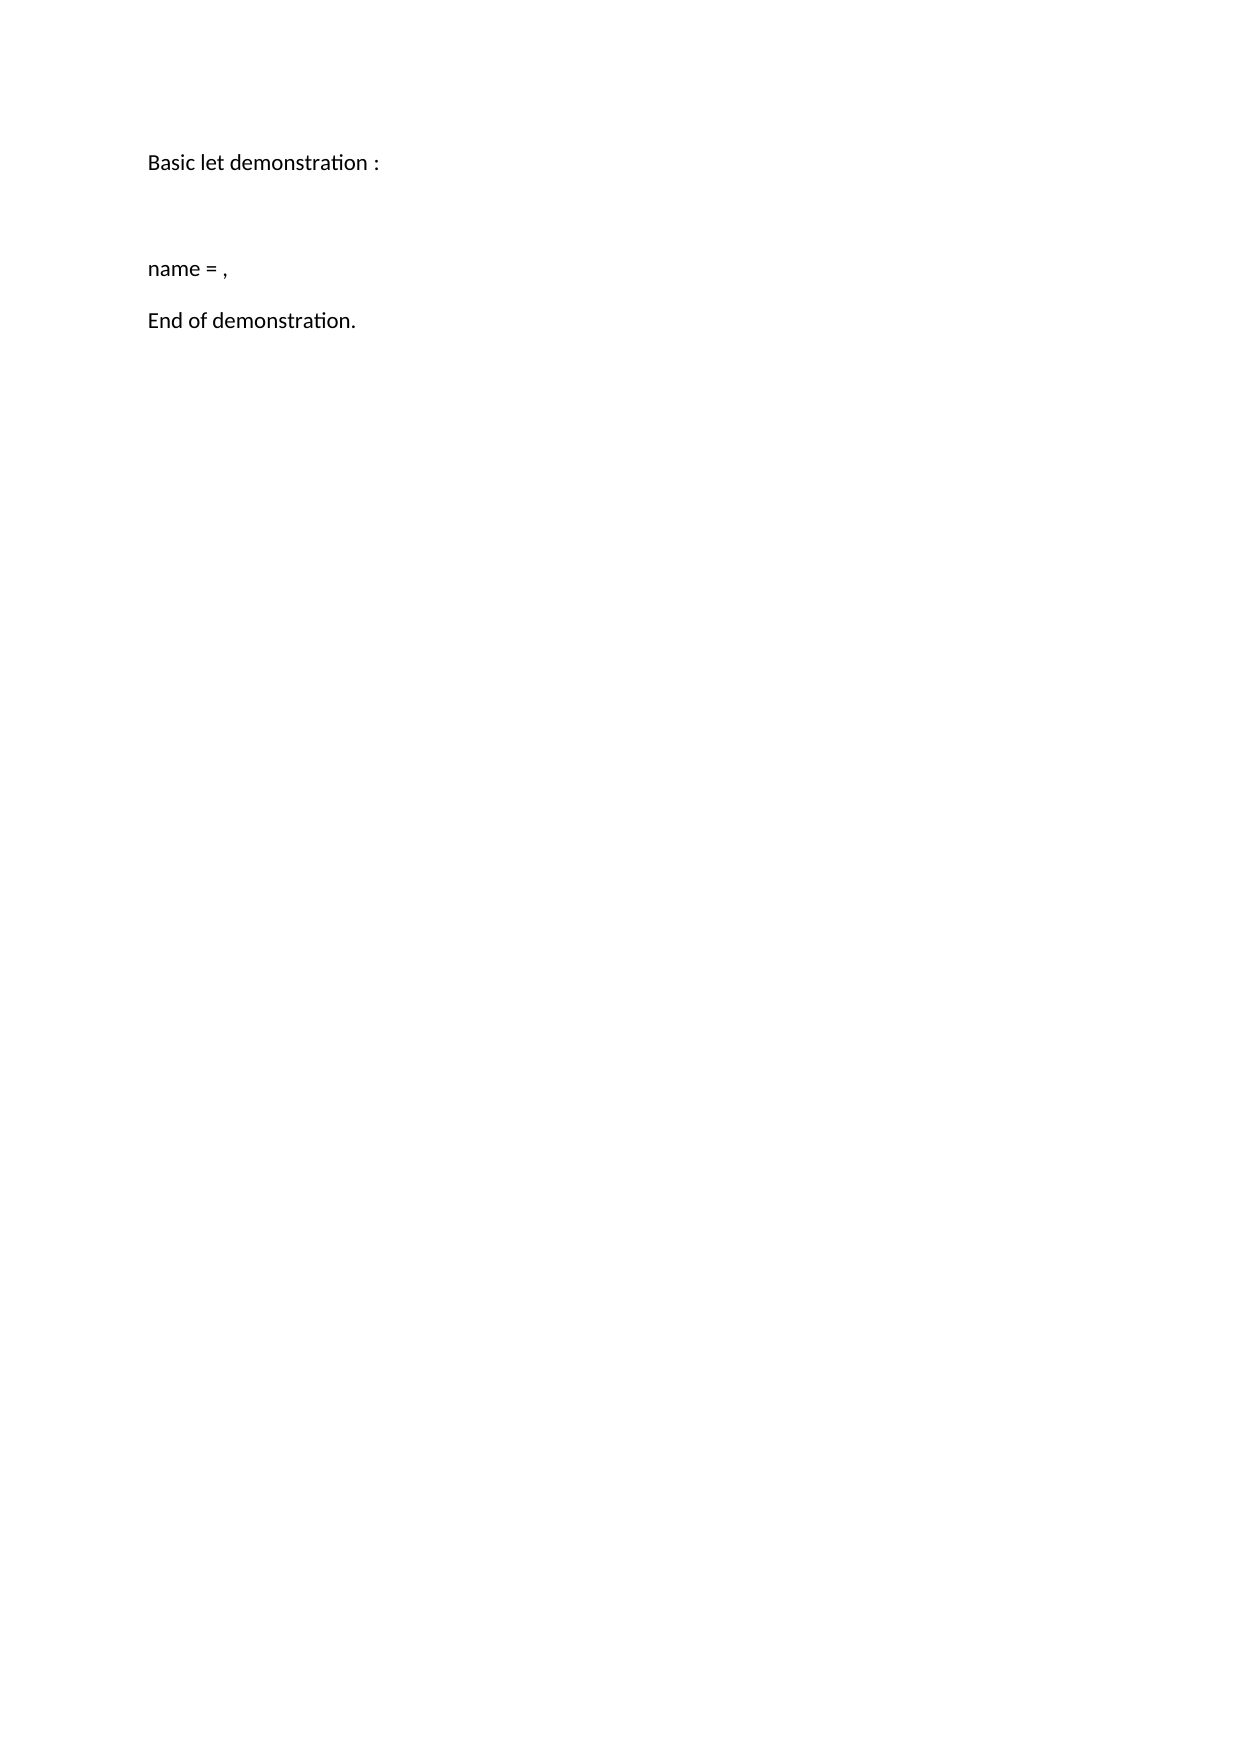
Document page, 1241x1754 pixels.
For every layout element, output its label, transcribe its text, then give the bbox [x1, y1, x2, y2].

text End of demonstration. [148, 307, 1093, 335]
text name = , [148, 254, 1093, 282]
text Basic let demonstration : [148, 148, 1093, 176]
